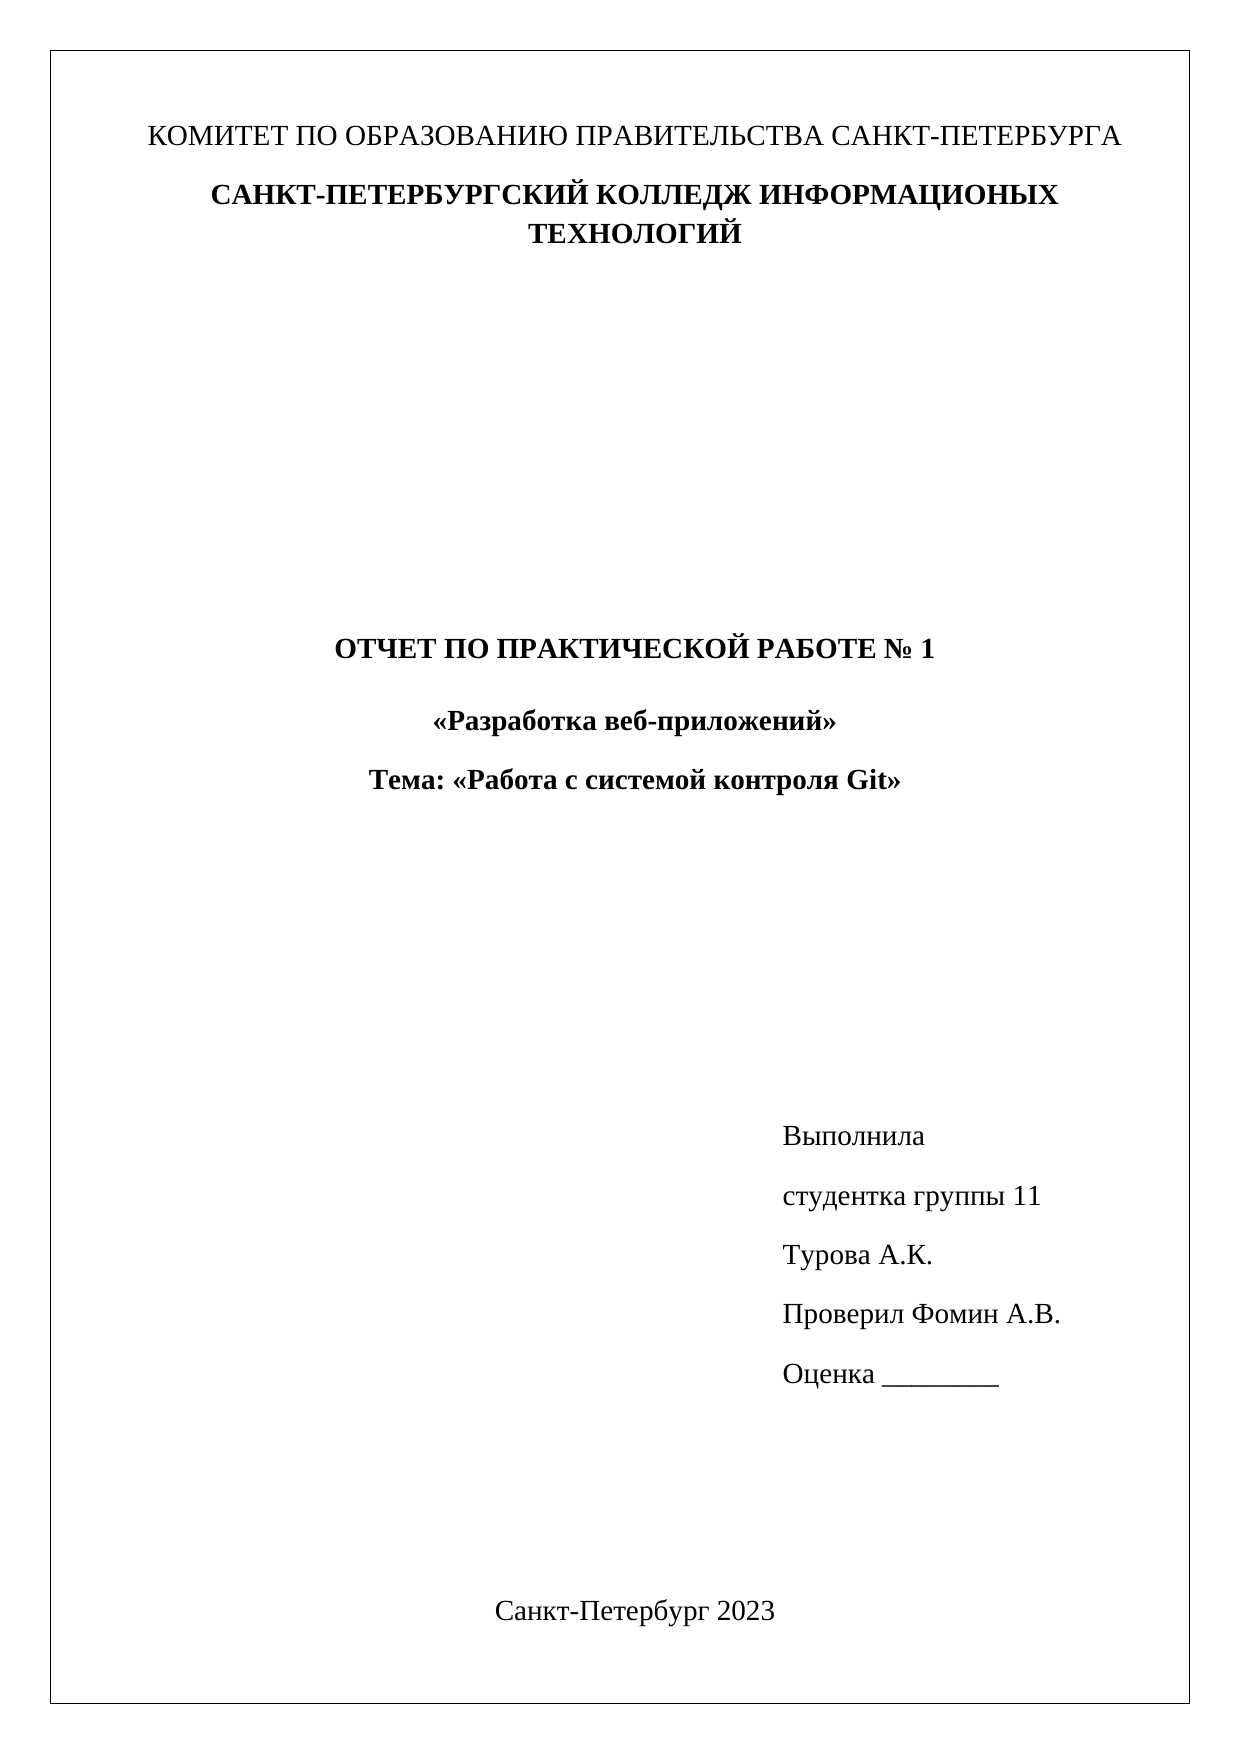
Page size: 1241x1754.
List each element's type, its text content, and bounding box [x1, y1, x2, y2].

text Санкт-Петербург 2023 [118, 1593, 1152, 1627]
text Турова А.К. [782, 1237, 1152, 1271]
text КОМИТЕТ ПО ОБРАЗОВАНИЮ ПРАВИТЕЛЬСТВА САНКТ-ПЕТЕРБУРГА [118, 118, 1152, 152]
text «Разработка веб-приложений» [118, 703, 1152, 736]
text студентка группы 11 [782, 1178, 1152, 1211]
text Оценка ________ [782, 1356, 1152, 1389]
text Отчет по практической работе № 1 [118, 632, 1152, 665]
text Тема: «Работа с системой контроля Git» [118, 762, 1152, 796]
text Выполнила [782, 1118, 1152, 1152]
text Проверил Фомин А.В. [782, 1296, 1152, 1330]
text САНКТ-ПЕТЕРБУРГСКИЙ КОЛЛЕДЖ ИНФОРМАЦИОНЫХ ТЕХНОЛОГИЙ [118, 177, 1152, 249]
